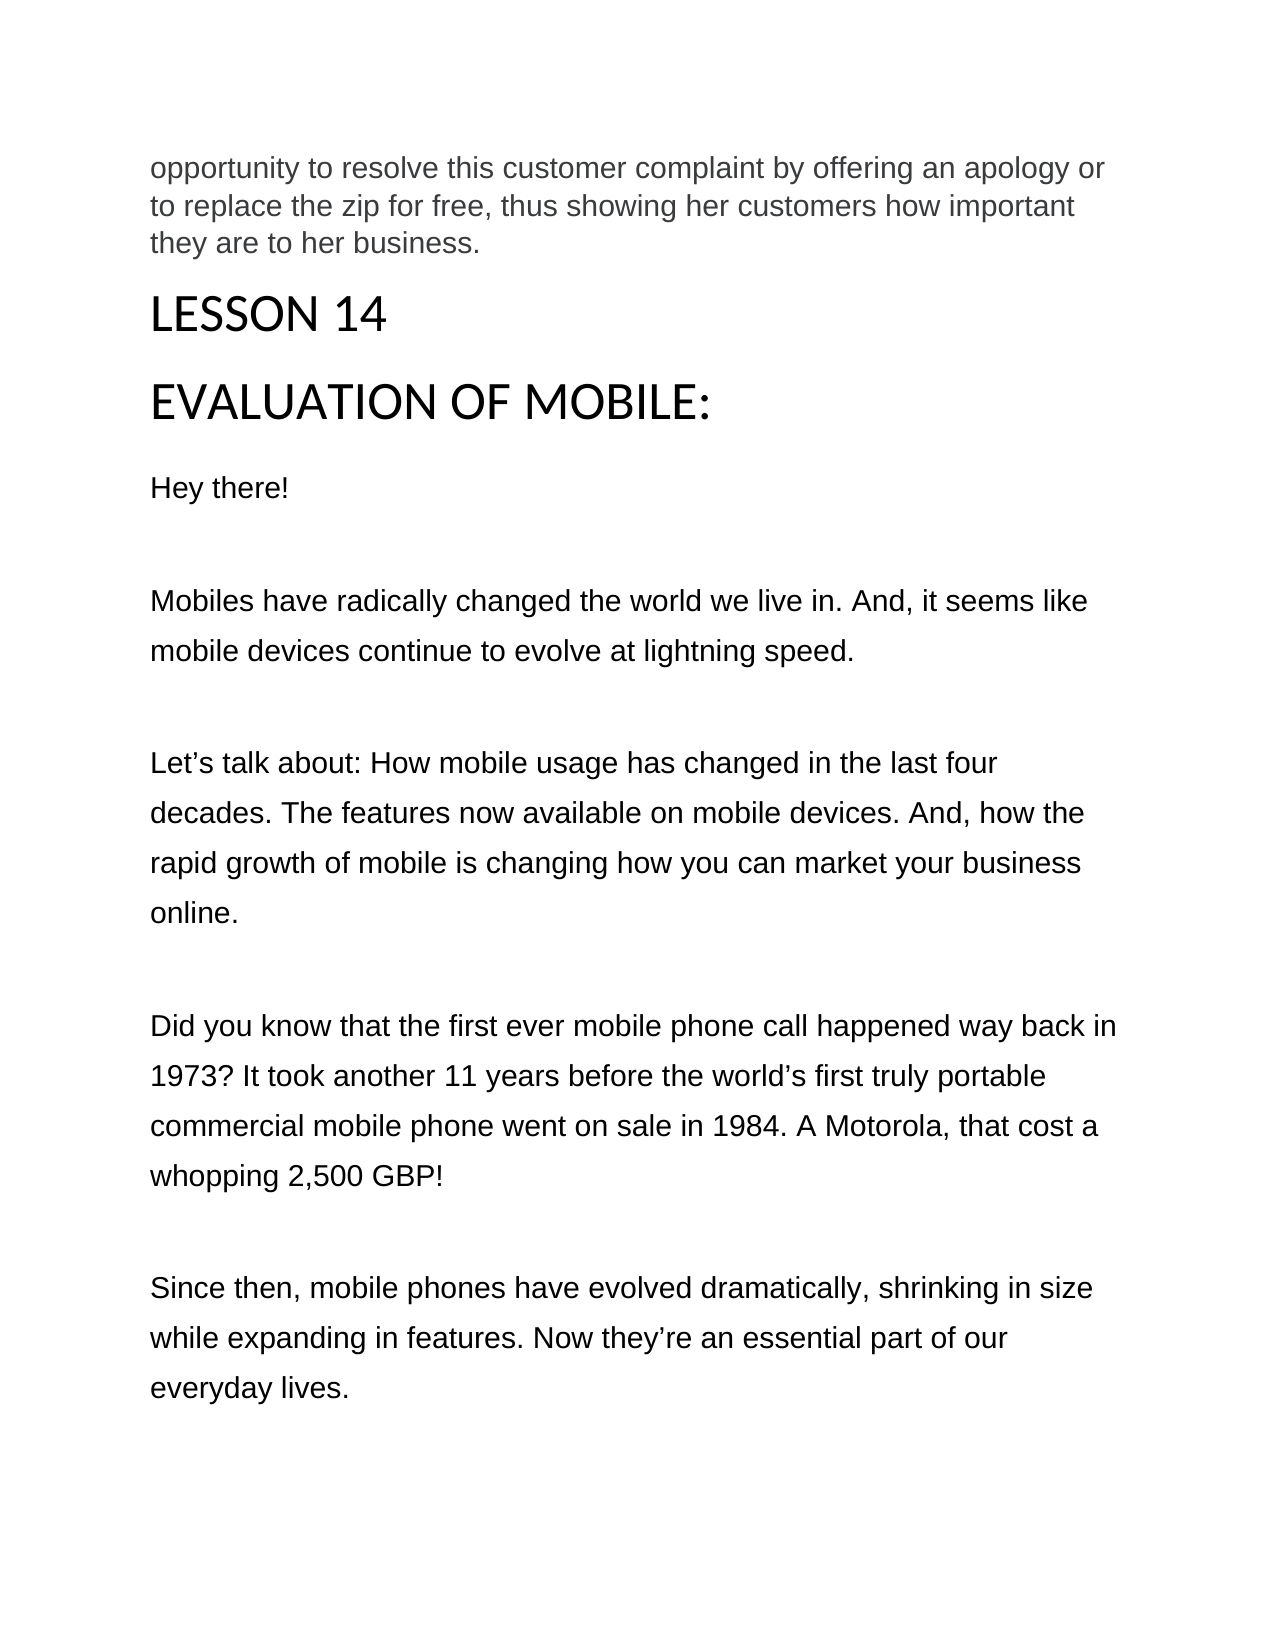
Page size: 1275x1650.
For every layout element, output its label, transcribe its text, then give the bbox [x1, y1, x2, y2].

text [150, 150, 1125, 260]
text Hey there! [150, 455, 1125, 505]
text Since then, mobile phones have evolved dramatically, shrinking in size while expanding in features. Now they’re an essential part of our everyday lives. [150, 1255, 1125, 1405]
text Let’s talk about: How mobile usage has changed in the last four decades. The features now available on mobile devices. And, how the rapid growth of mobile is changing how you can market your business online. [150, 730, 1125, 930]
text LESSON 14 [150, 279, 1125, 345]
text EVALUATION OF MOBILE: [150, 367, 1125, 433]
text Mobiles have radically changed the world we live in. And, it seems like mobile devices continue to evolve at lightning speed. [150, 568, 1125, 668]
text Did you know that the first ever mobile phone call happened way back in 1973? It took another 11 years before the world’s first truly portable commercial mobile phone went on sale in 1984. A Motorola, that cost a whopping 2,500 GBP! [150, 993, 1125, 1193]
